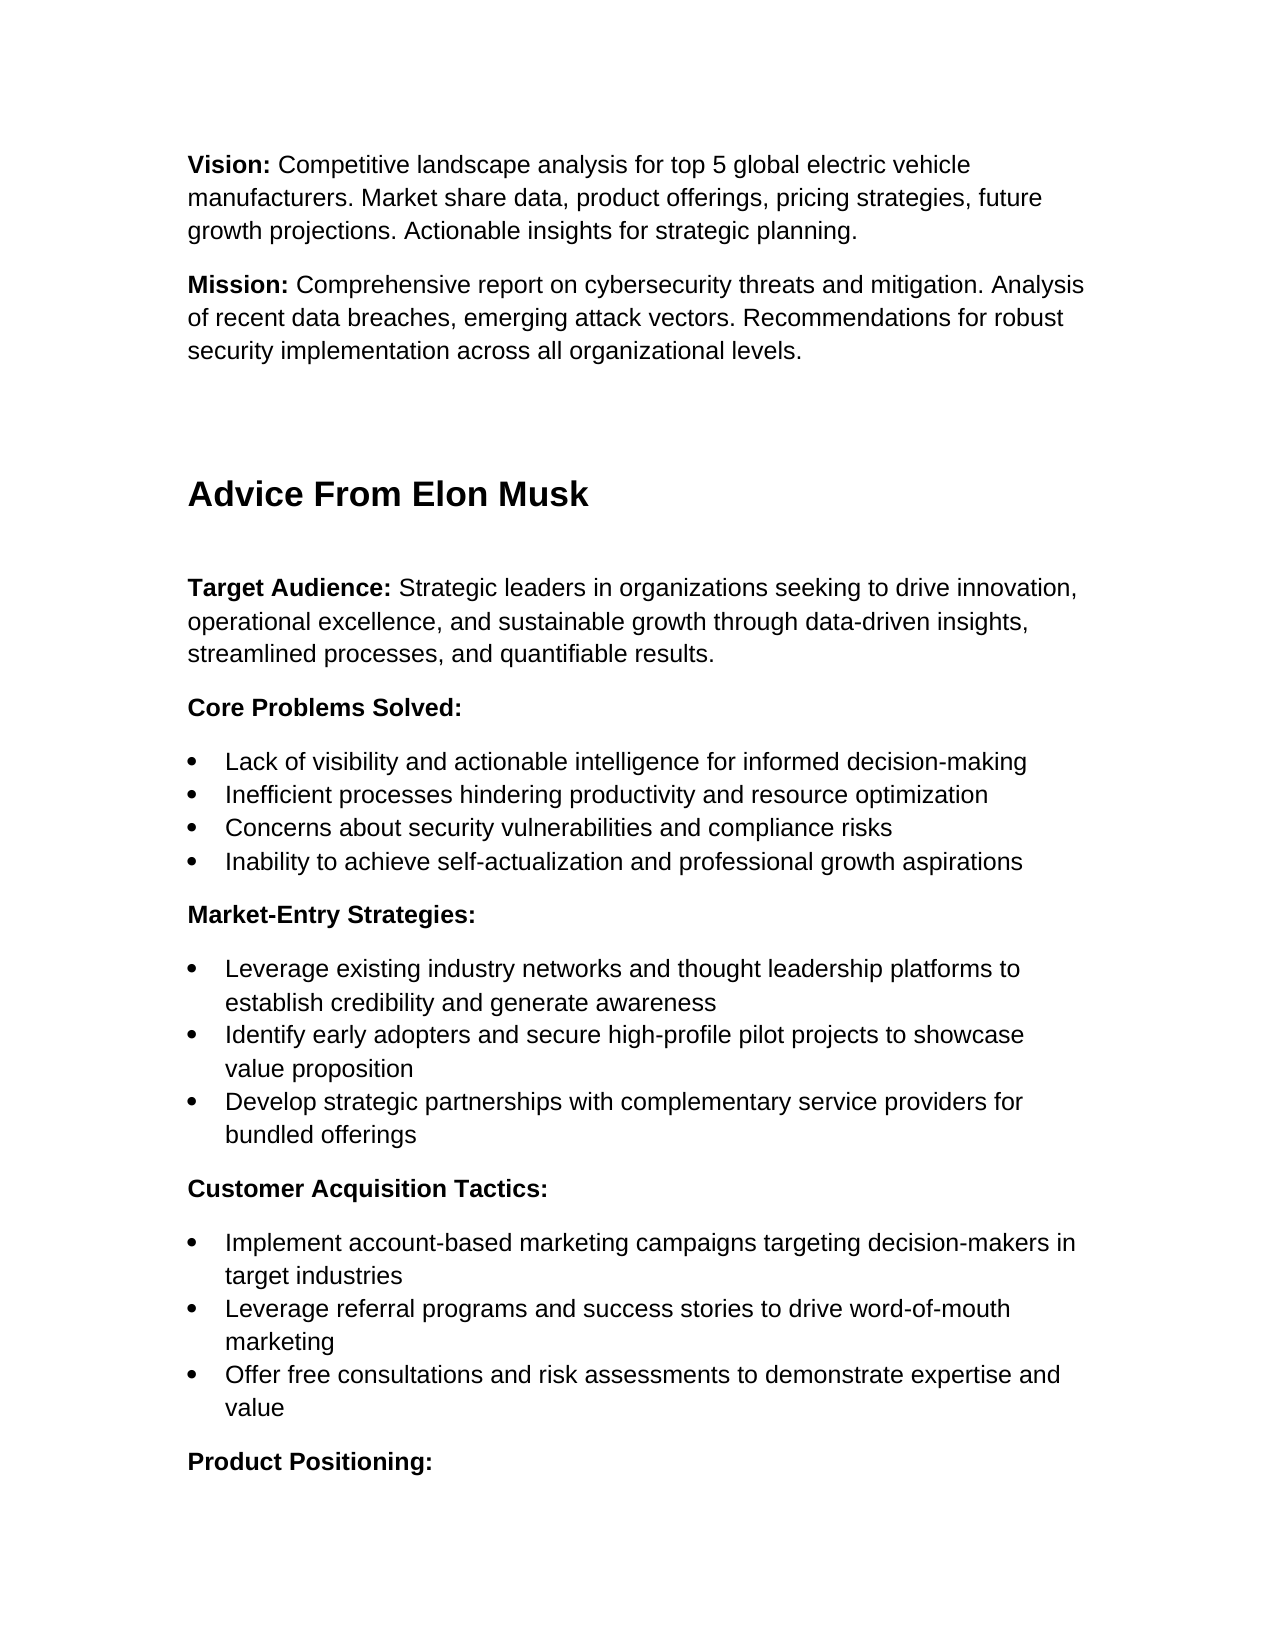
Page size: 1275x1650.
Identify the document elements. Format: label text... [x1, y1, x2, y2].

text Market-Entry Strategies: [187, 901, 1087, 929]
list Inefficient processes hindering productivity and resource optimization [187, 780, 1087, 809]
list Concerns about security vulnerabilities and compliance risks [187, 813, 1087, 842]
list Leverage referral programs and success stories to drive word-of-mouth marketing [187, 1294, 1087, 1356]
text Mission: Comprehensive report on cybersecurity threats and mitigation. Analysis of recent data breaches, emerging attack vectors. Recommendations for robust security implementation across all organizational levels. [187, 270, 1087, 365]
list Identify early adopters and secure high-profile pilot projects to showcase value proposition [187, 1021, 1087, 1082]
subtitle Advice From Elon Musk [187, 473, 1087, 513]
list Offer free consultations and risk assessments to demonstrate expertise and value [187, 1360, 1087, 1422]
text Vision: Competitive landscape analysis for top 5 global electric vehicle manufacturers. Market share data, product offerings, pricing strategies, future growth projections. Actionable insights for strategic planning. [187, 150, 1087, 245]
text Product Positioning: [187, 1447, 1087, 1476]
list Leverage existing industry networks and thought leadership platforms to establish credibility and generate awareness [187, 954, 1087, 1016]
list Inability to achieve self-actualization and professional growth aspirations [187, 847, 1087, 875]
text Customer Acquisition Tactics: [187, 1174, 1087, 1202]
list Lack of visibility and actionable intelligence for informed decision-making [187, 747, 1087, 776]
list Develop strategic partnerships with complementary service providers for bundled offerings [187, 1087, 1087, 1148]
text Core Problems Solved: [187, 693, 1087, 722]
text Target Audience: Strategic leaders in organizations seeking to drive innovation, operational excellence, and sustainable growth through data-driven insights, streamlined processes, and quantifiable results. [187, 573, 1087, 668]
list Implement account-based marketing campaigns targeting decision-makers in target industries [187, 1227, 1087, 1289]
